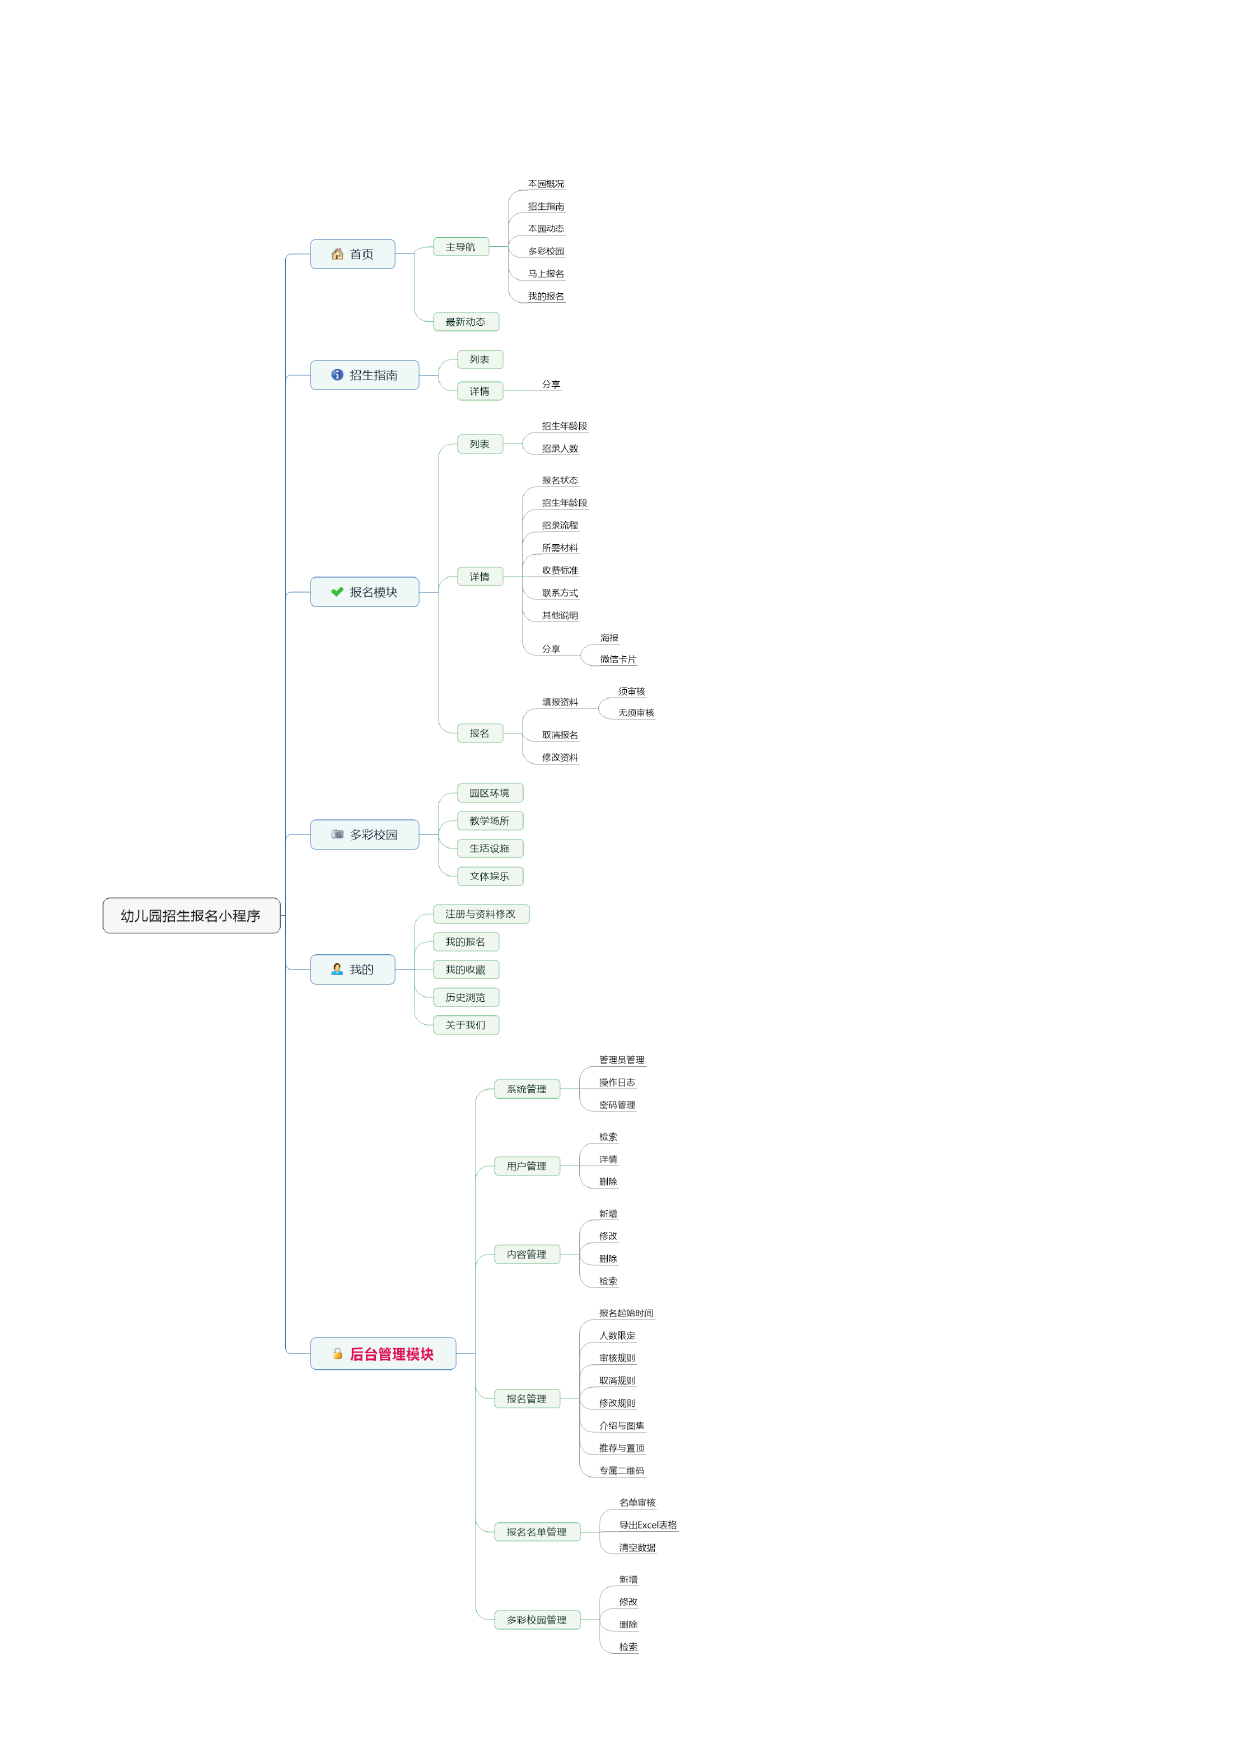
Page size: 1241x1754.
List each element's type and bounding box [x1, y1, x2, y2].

picture [75, 149, 706, 1678]
